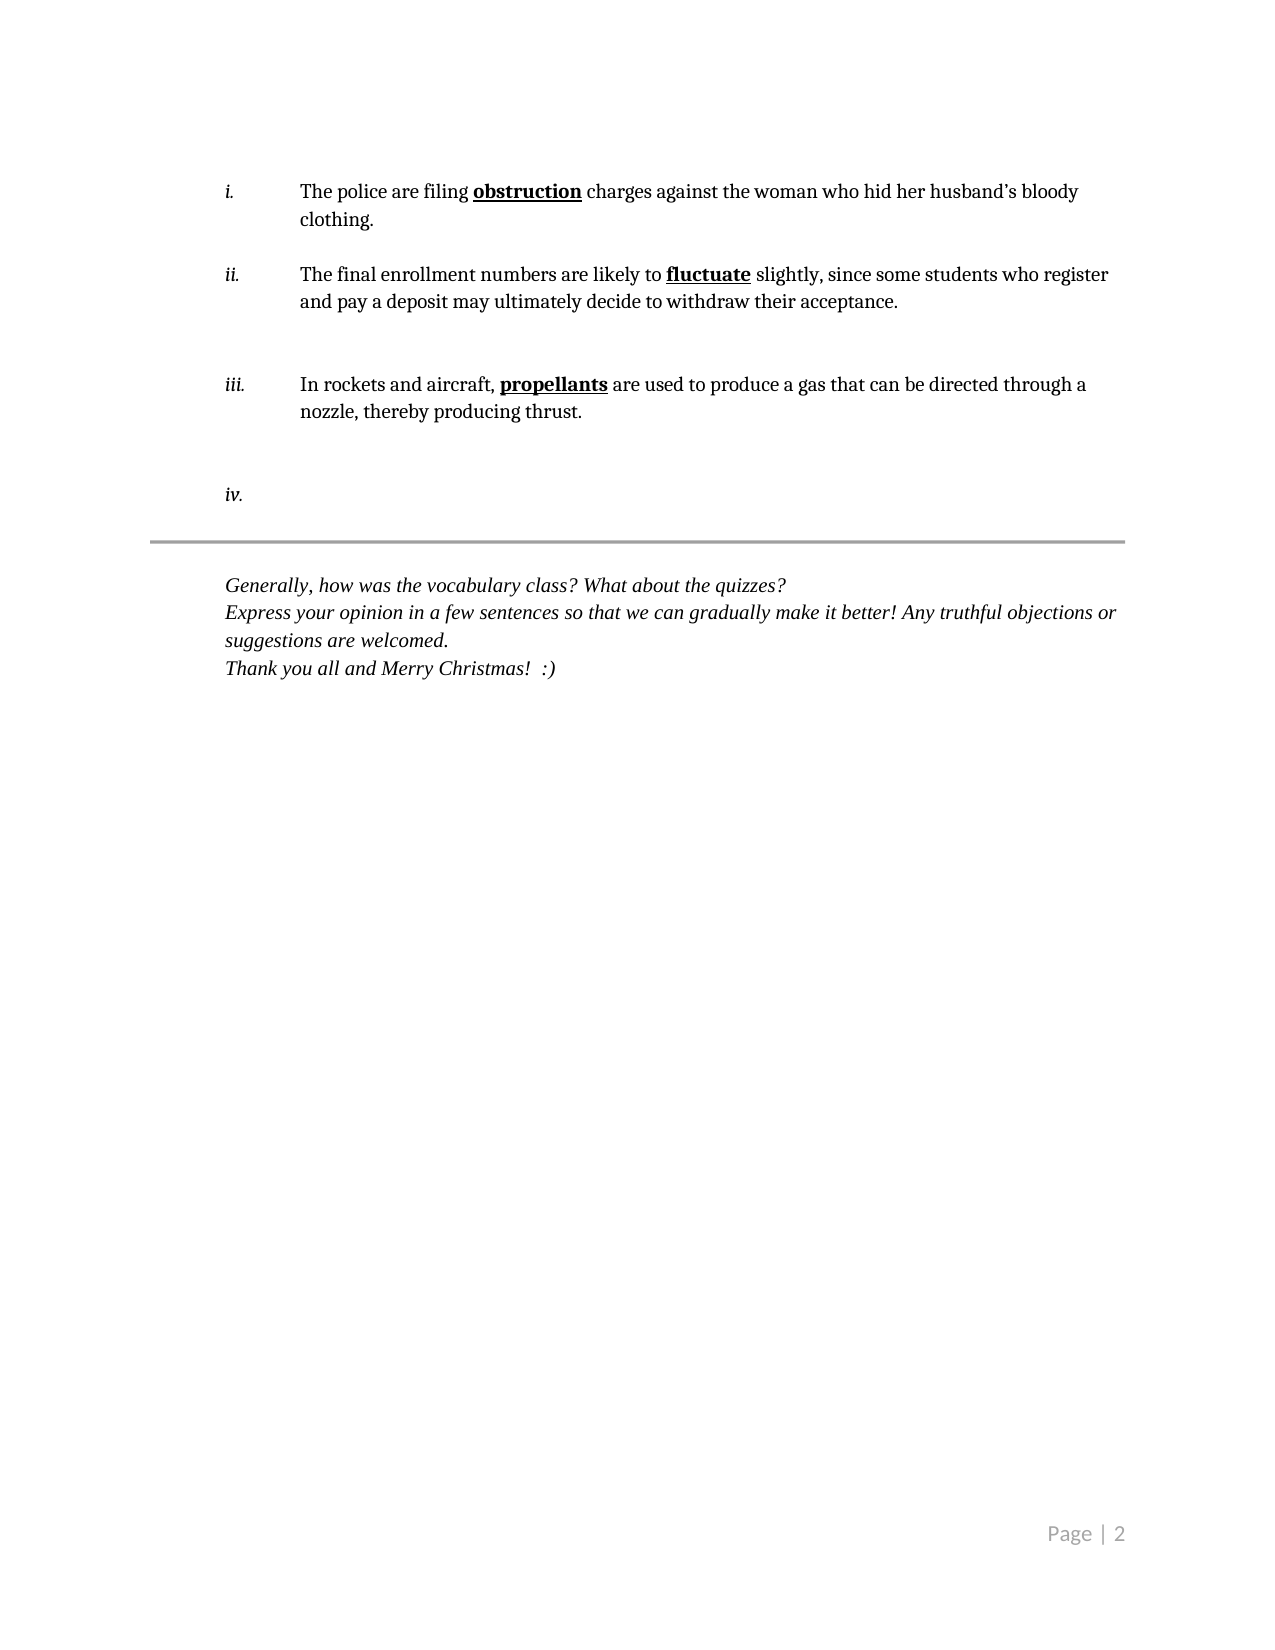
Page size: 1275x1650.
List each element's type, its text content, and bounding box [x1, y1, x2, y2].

list The police are filing obstruction charges against the woman who hid her husband’s bloody clothing. [225, 180, 1125, 232]
list In rockets and aircraft, propellants are used to produce a gas that can be directed through a nozzle, thereby producing thrust. [225, 373, 1125, 424]
list Express your opinion in a few sentences so that we can gradually make it better! Any truthful objections or suggestions are welcomed. Thank you all and Merry Christmas! :) [225, 600, 1125, 679]
list The final enrollment numbers are likely to fluctuate slightly, since some students who register and pay a deposit may ultimately decide to withdraw their acceptance. [225, 263, 1125, 314]
list Generally, how was the vocabulary class? What about the quizzes? [225, 573, 1125, 597]
